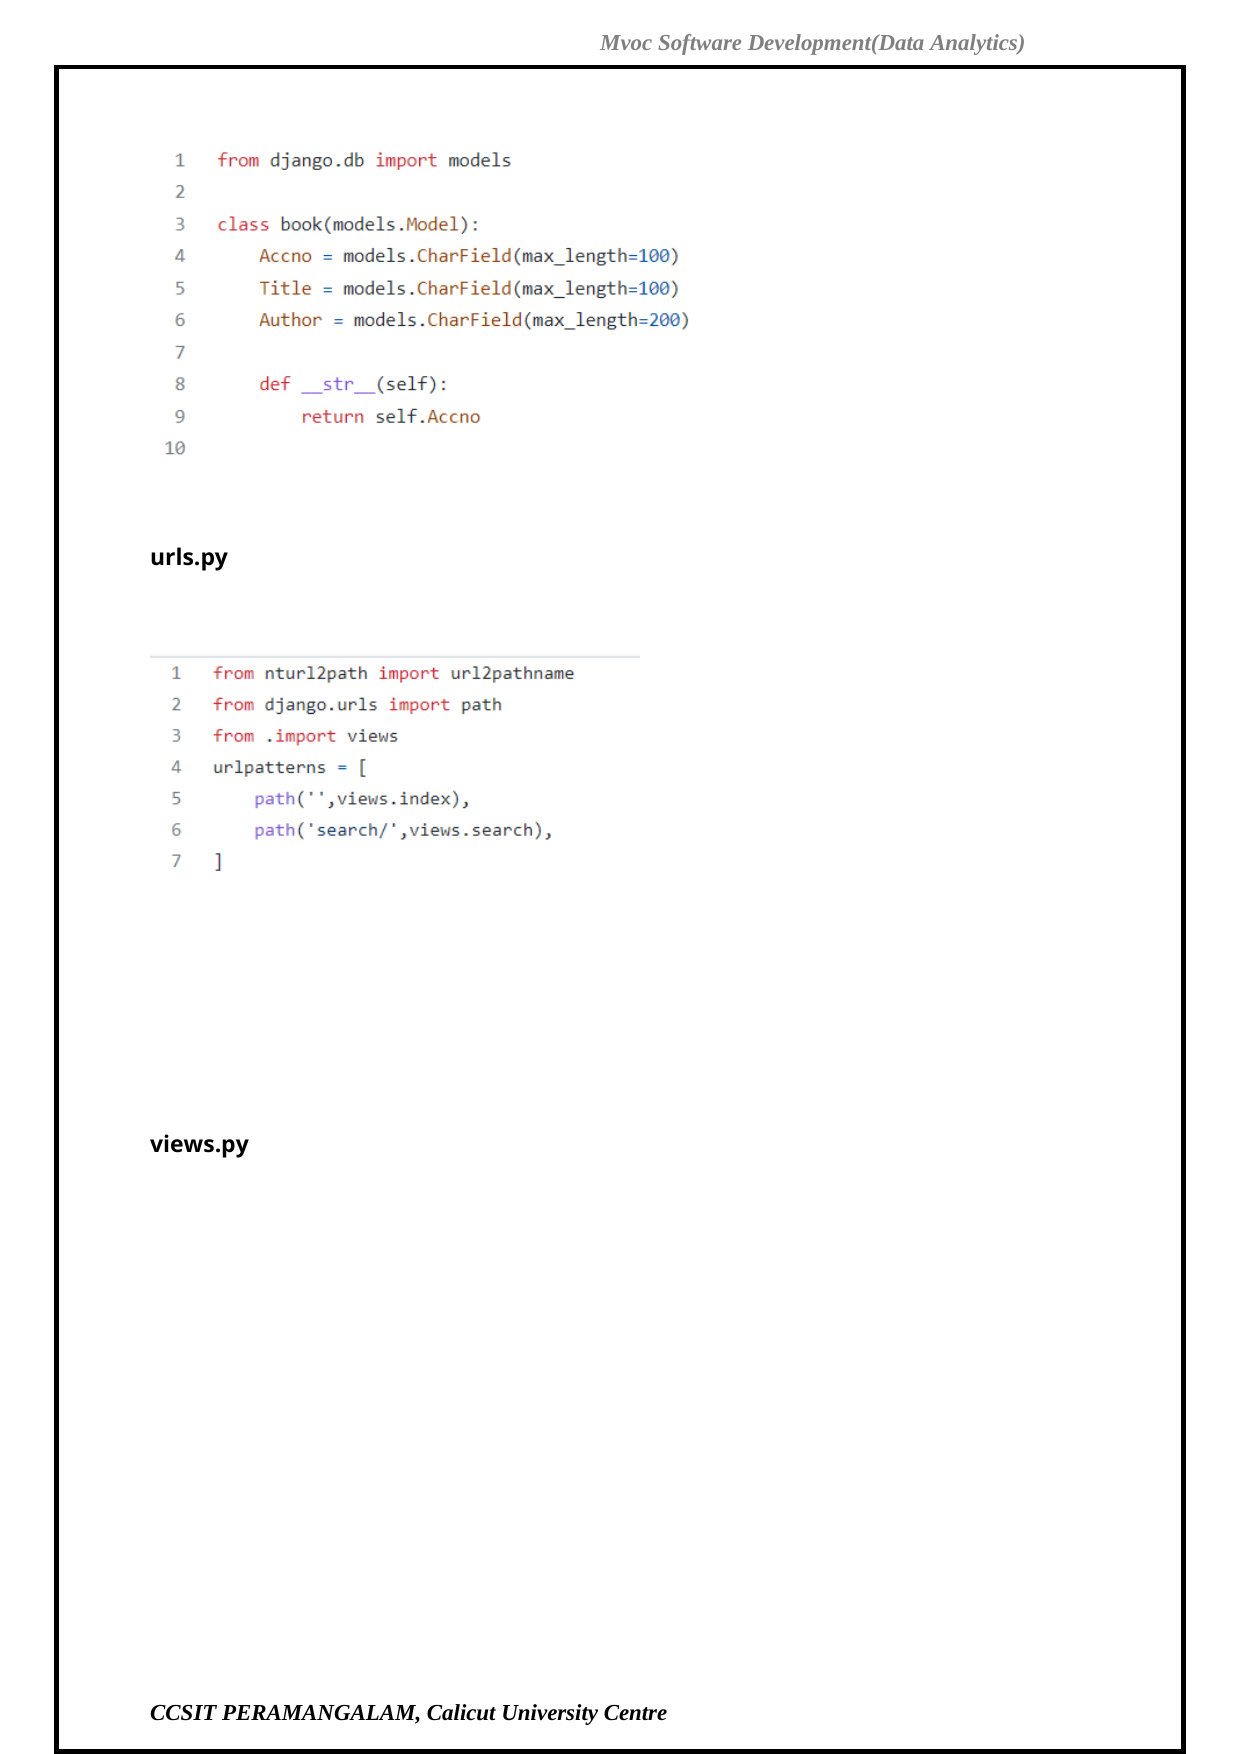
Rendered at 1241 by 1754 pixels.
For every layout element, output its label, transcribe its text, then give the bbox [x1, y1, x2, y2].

text views.py [150, 1128, 1090, 1159]
picture [150, 654, 640, 876]
picture [150, 150, 753, 459]
text urls.py [150, 541, 1090, 572]
